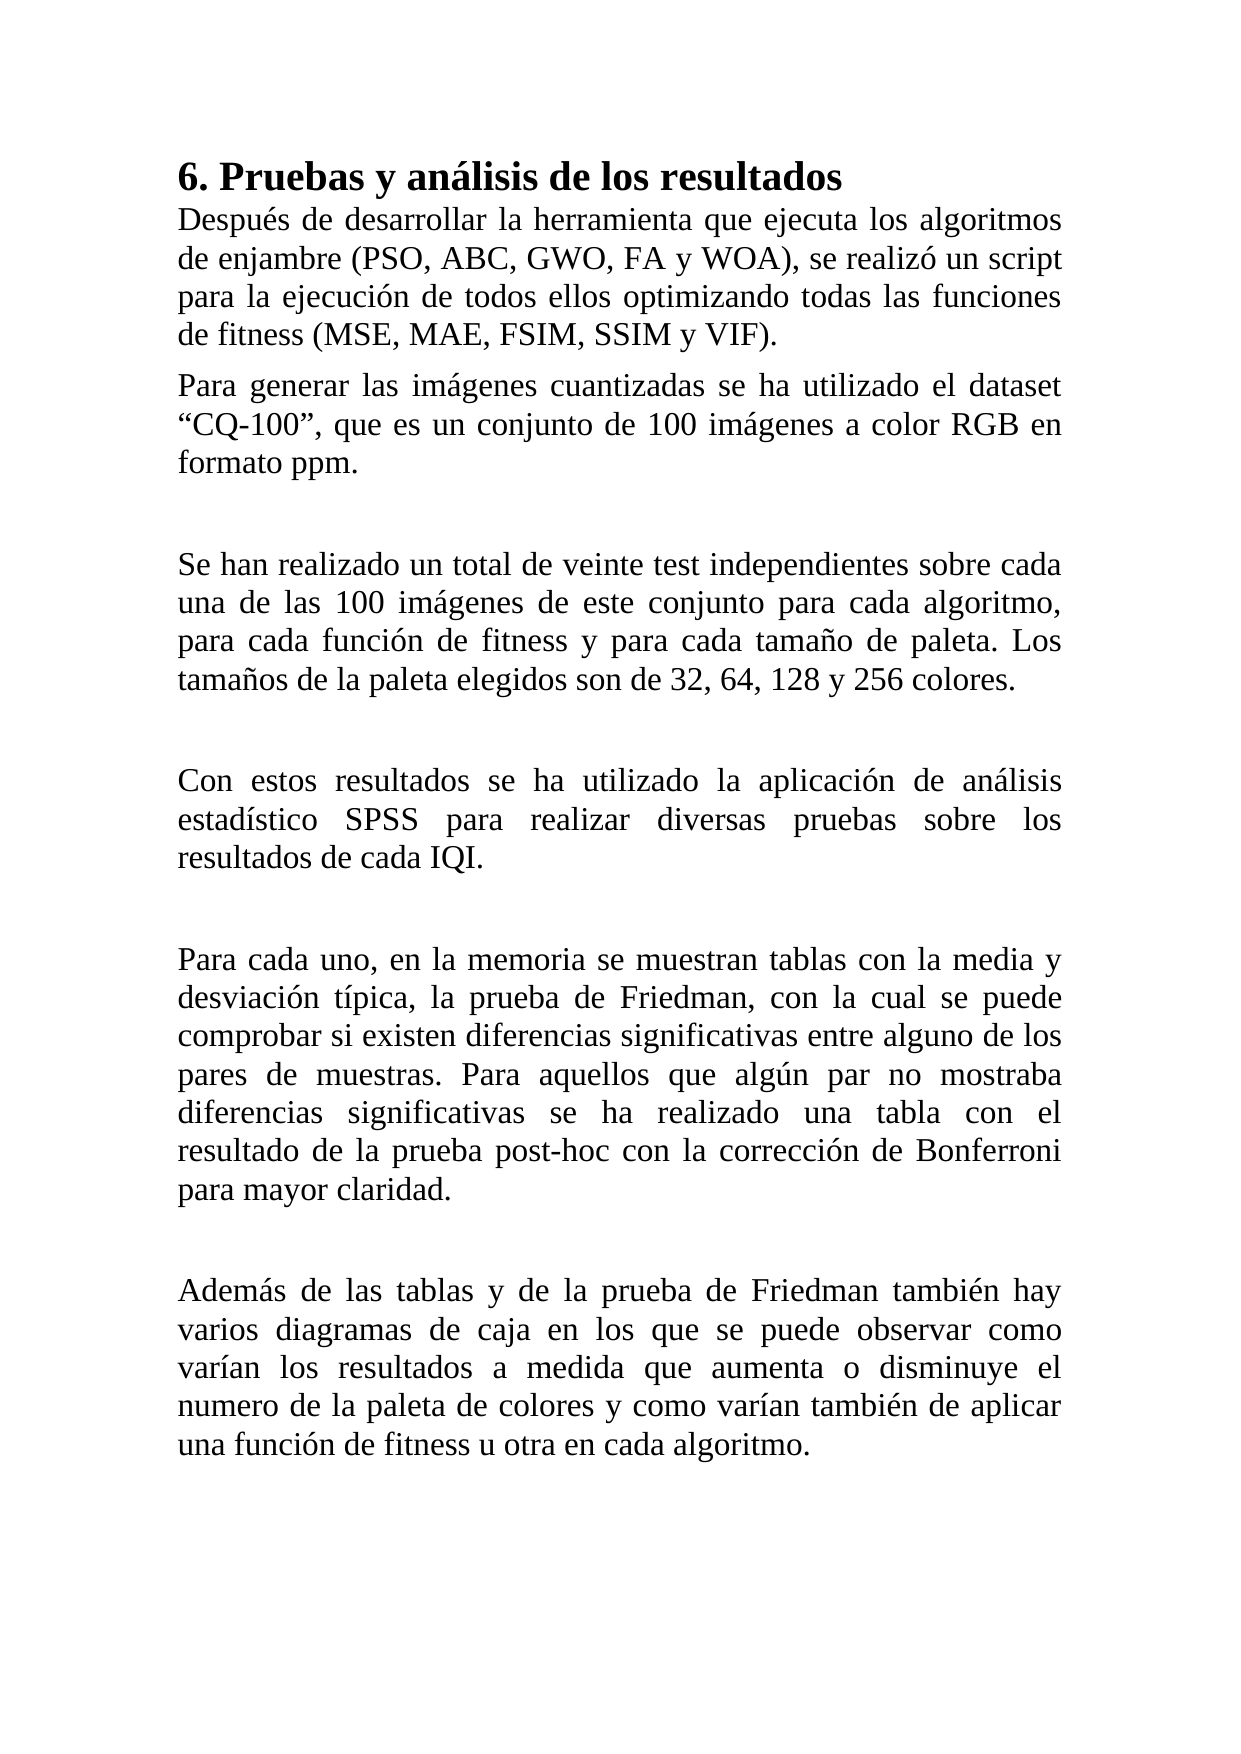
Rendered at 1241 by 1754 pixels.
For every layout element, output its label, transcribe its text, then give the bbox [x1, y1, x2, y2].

text Se han realizado un total de veinte test independientes sobre cada una de las 100 imágenes de este conjunto para cada algoritmo, para cada función de fitness y para cada tamaño de paleta. Los tamaños de la paleta elegidos son de 32, 64, 128 y 256 colores. [177, 544, 1063, 697]
text Además de las tablas y de la prueba de Friedman también hay varios diagramas de caja en los que se puede observar como varían los resultados a medida que aumenta o disminuye el numero de la paleta de colores y como varían también de aplicar una función de fitness u otra en cada algoritmo. [177, 1271, 1063, 1462]
text Con estos resultados se ha utilizado la aplicación de análisis estadístico SPSS para realizar diversas pruebas sobre los resultados de cada IQI. [177, 761, 1063, 876]
text Para generar las imágenes cuantizadas se ha utilizado el dataset “CQ-100”, que es un conjunto de 100 imágenes a color RGB en formato ppm. [177, 366, 1063, 481]
subtitle 6. Pruebas y análisis de los resultados [177, 152, 1063, 200]
text Para cada uno, en la memoria se muestran tablas con la media y desviación típica, la prueba de Friedman, con la cual se puede comprobar si existen diferencias significativas entre alguno de los pares de muestras. Para aquellos que algún par no mostraba diferencias significativas se ha realizado una tabla con el resultado de la prueba post-hoc con la corrección de Bonferroni para mayor claridad. [177, 939, 1063, 1207]
text Después de desarrollar la herramienta que ejecuta los algoritmos de enjambre (PSO, ABC, GWO, FA y WOA), se realizó un script para la ejecución de todos ellos optimizando todas las funciones de fitness (MSE, MAE, FSIM, SSIM y VIF). [177, 200, 1063, 353]
